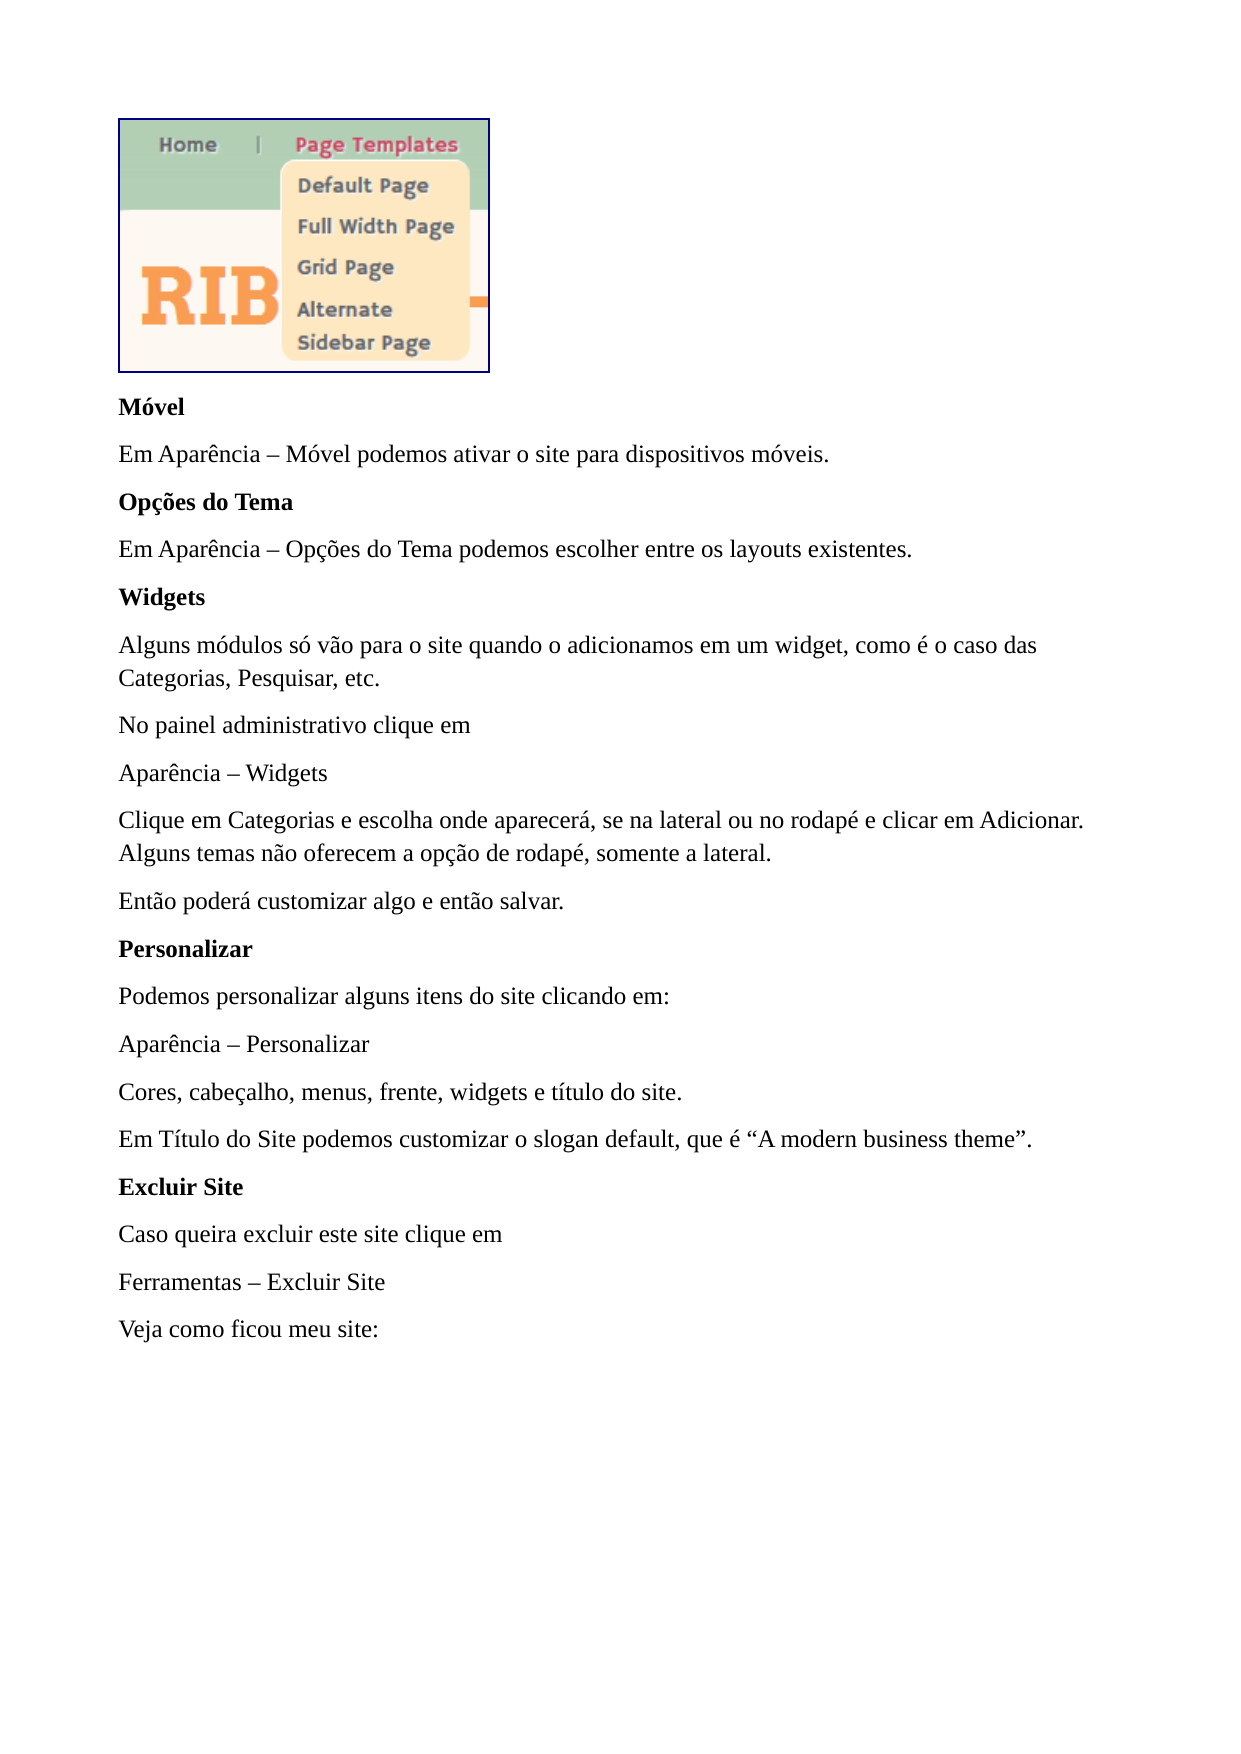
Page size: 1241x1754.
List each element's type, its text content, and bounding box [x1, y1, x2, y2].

text Aparência – Widgets [118, 758, 1122, 787]
text Podemos personalizar alguns itens do site clicando em: [118, 981, 1122, 1010]
text Opções do Tema [118, 487, 1122, 516]
text Ferramentas – Excluir Site [118, 1267, 1122, 1296]
text Em Aparência – Opções do Tema podemos escolher entre os layouts existentes. [118, 534, 1122, 563]
text Então poderá customizar algo e então salvar. [118, 886, 1122, 915]
text Móvel [118, 392, 1122, 420]
text Veja como ficou meu site: [118, 1314, 1122, 1343]
text Clique em Categorias e escolha onde aparecerá, se na lateral ou no rodapé e clicar em Adicionar. Alguns temas não oferecem a opção de rodapé, somente a lateral. [118, 806, 1122, 867]
text Widgets [118, 582, 1122, 611]
text Em Título do Site podemos customizar o slogan default, que é “A modern business theme”. [118, 1124, 1122, 1153]
picture [120, 120, 488, 371]
text Em Aparência – Móvel podemos ativar o site para dispositivos móveis. [118, 439, 1122, 468]
text Caso queira excluir este site clique em [118, 1219, 1122, 1248]
text Aparência – Personalizar [118, 1029, 1122, 1058]
text Personalizar [118, 934, 1122, 962]
text No painel administrativo clique em [118, 710, 1122, 739]
text Cores, cabeçalho, menus, frente, widgets e título do site. [118, 1077, 1122, 1105]
text Excluir Site [118, 1172, 1122, 1201]
text Alguns módulos só vão para o site quando o adicionamos em um widget, como é o caso das Categorias, Pesquisar, etc. [118, 630, 1122, 691]
